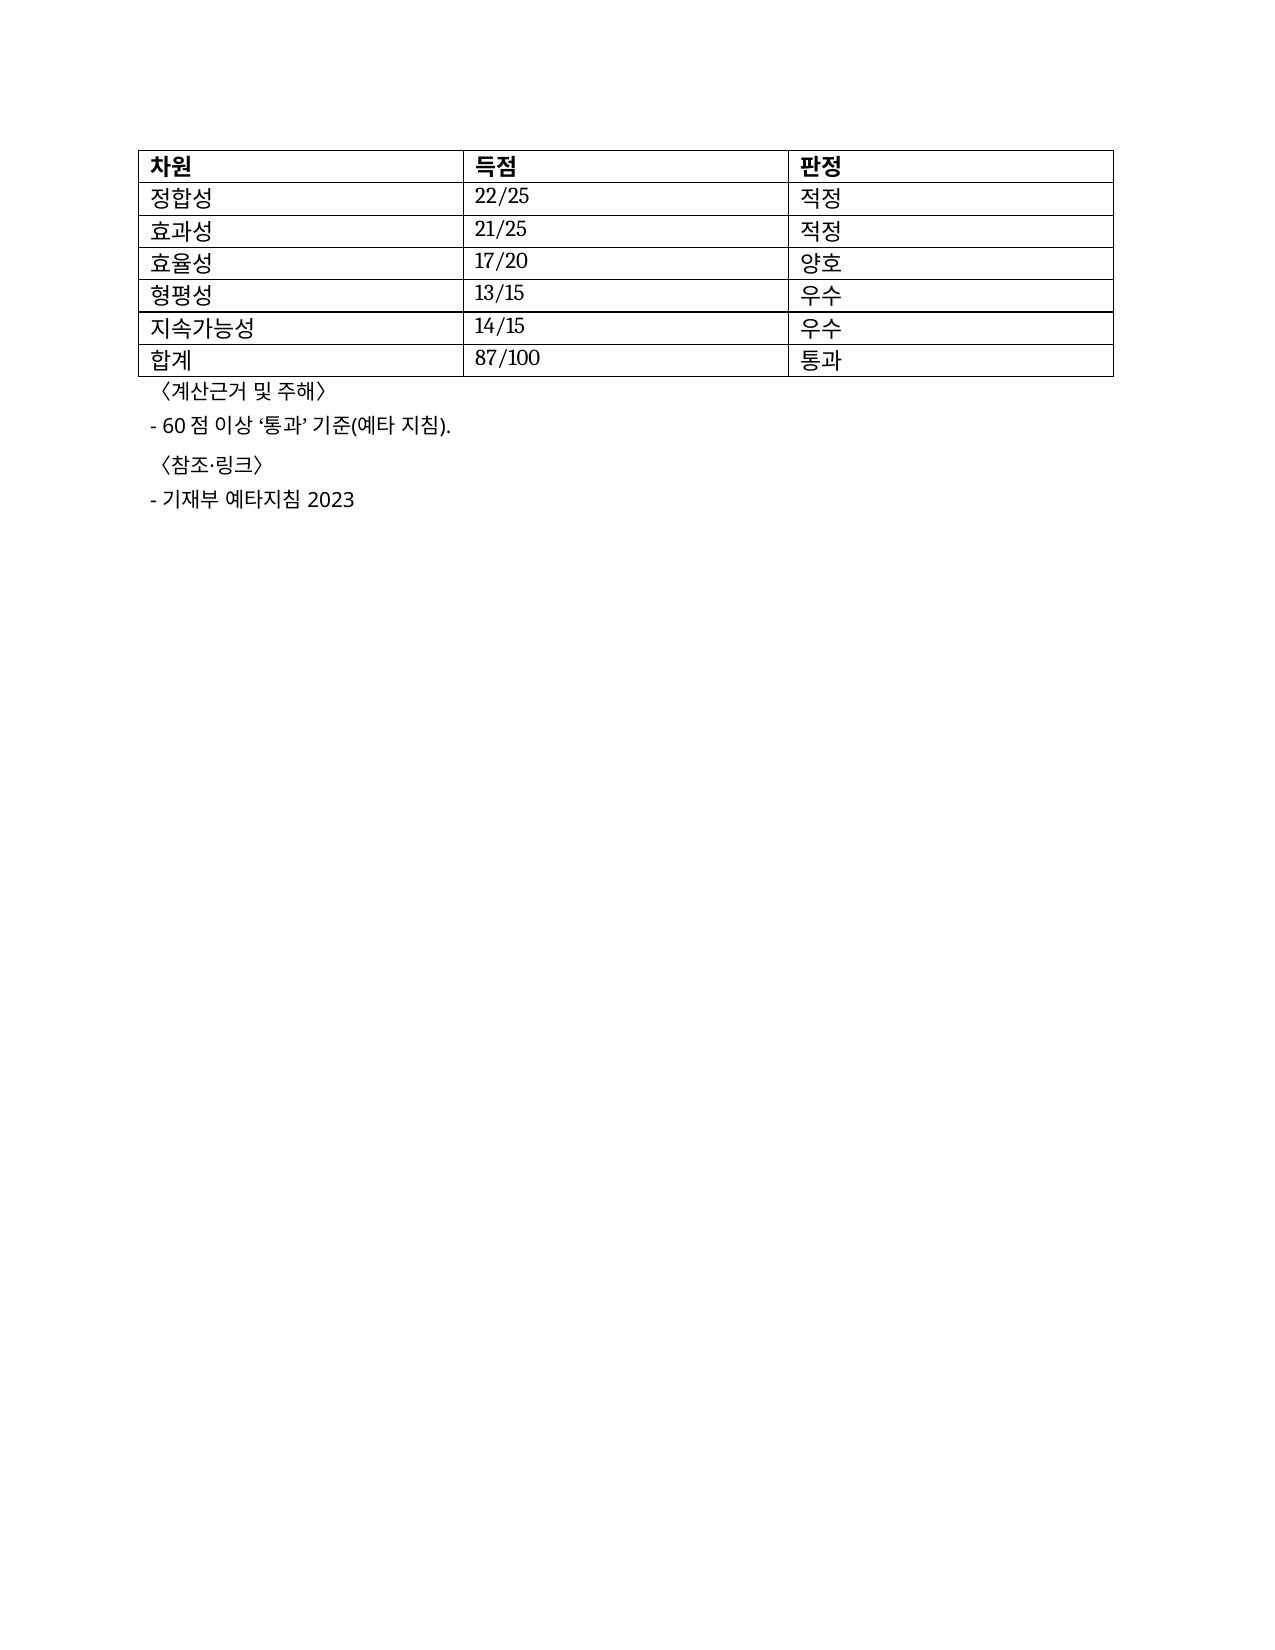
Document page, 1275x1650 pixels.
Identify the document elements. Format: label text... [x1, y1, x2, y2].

table_cell 21/25 [464, 216, 788, 247]
table_cell 14/15 [464, 313, 788, 344]
table_cell 적정 [789, 216, 1113, 247]
table_header 판정 [789, 151, 1113, 182]
table_cell 17/20 [464, 248, 788, 279]
table_cell 지속가능성 [139, 313, 463, 344]
table_cell 효율성 [139, 248, 463, 279]
table_cell 우수 [789, 280, 1113, 311]
table_cell 22/25 [464, 183, 788, 214]
table_cell 형평성 [139, 280, 463, 311]
table_cell 합계 [139, 345, 463, 376]
table_cell 효과성 [139, 216, 463, 247]
table_cell 13/15 [464, 280, 788, 311]
table_cell 적정 [789, 183, 1113, 214]
table_cell 정합성 [139, 183, 463, 214]
table_header 득점 [464, 151, 788, 182]
table_header 차원 [139, 151, 463, 182]
table_cell 양호 [789, 248, 1113, 279]
text 〈참조·링크〉 - 기재부 예타지침 2023 [150, 451, 1125, 514]
text 〈계산근거 및 주해〉 - 60점 이상 ‘통과’ 기준(예타 지침). [150, 377, 1125, 439]
table_cell 통과 [789, 345, 1113, 376]
table_cell 87/100 [464, 345, 788, 376]
table_cell 우수 [789, 313, 1113, 344]
